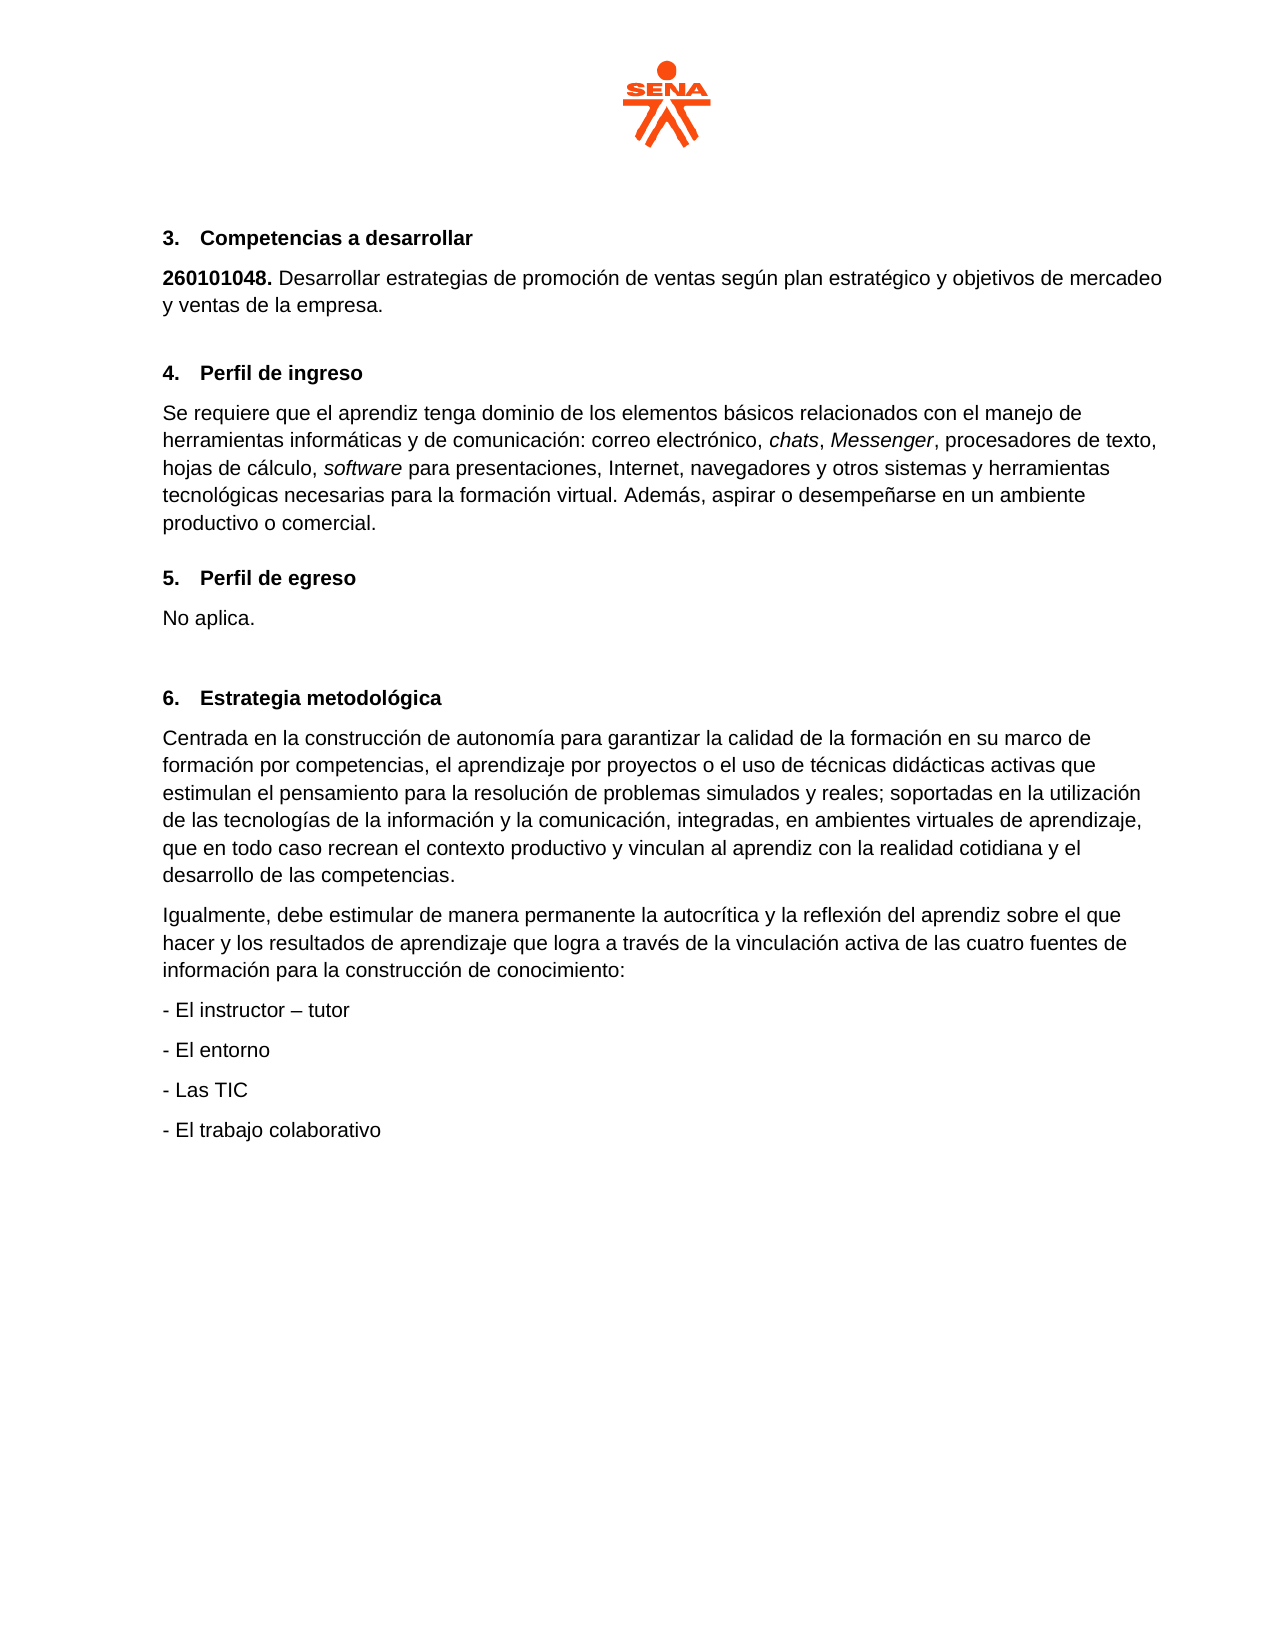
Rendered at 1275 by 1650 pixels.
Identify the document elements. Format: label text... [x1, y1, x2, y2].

list Perfil de ingreso [162, 360, 1167, 384]
text - Las TIC [162, 1078, 1167, 1102]
text Centrada en la construcción de autonomía para garantizar la calidad de la formación en su marco de formación por competencias, el aprendizaje por proyectos o el uso de técnicas didácticas activas que estimulan el pensamiento para la resolución de problemas simulados y reales; soportadas en la utilización de las tecnologías de la información y la comunicación, integradas, en ambientes virtuales de aprendizaje, que en todo caso recrean el contexto productivo y vinculan al aprendiz con la realidad cotidiana y el desarrollo de las competencias. [162, 725, 1167, 887]
picture [613, 57, 717, 152]
text Se requiere que el aprendiz tenga dominio de los elementos básicos relacionados con el manejo de herramientas informáticas y de comunicación: correo electrónico, chats, Messenger, procesadores de texto, hojas de cálculo, software para presentaciones, Internet, navegadores y otros sistemas y herramientas tecnológicas necesarias para la formación virtual. Además, aspirar o desempeñarse en un ambiente productivo o comercial. [162, 400, 1167, 534]
list Perfil de egreso [162, 565, 1167, 589]
text 260101048. Desarrollar estrategias de promoción de ventas según plan estratégico y objetivos de mercadeo y ventas de la empresa. [162, 265, 1167, 317]
list Estrategia metodológica [162, 685, 1167, 709]
text No aplica. [162, 605, 1167, 629]
text - El trabajo colaborativo [162, 1118, 1167, 1142]
text - El instructor – tutor [162, 998, 1167, 1022]
text - El entorno [162, 1038, 1167, 1062]
list Competencias a desarrollar [162, 225, 1167, 249]
text Igualmente, debe estimular de manera permanente la autocrítica y la reflexión del aprendiz sobre el que hacer y los resultados de aprendizaje que logra a través de la vinculación activa de las cuatro fuentes de información para la construcción de conocimiento: [162, 903, 1167, 982]
